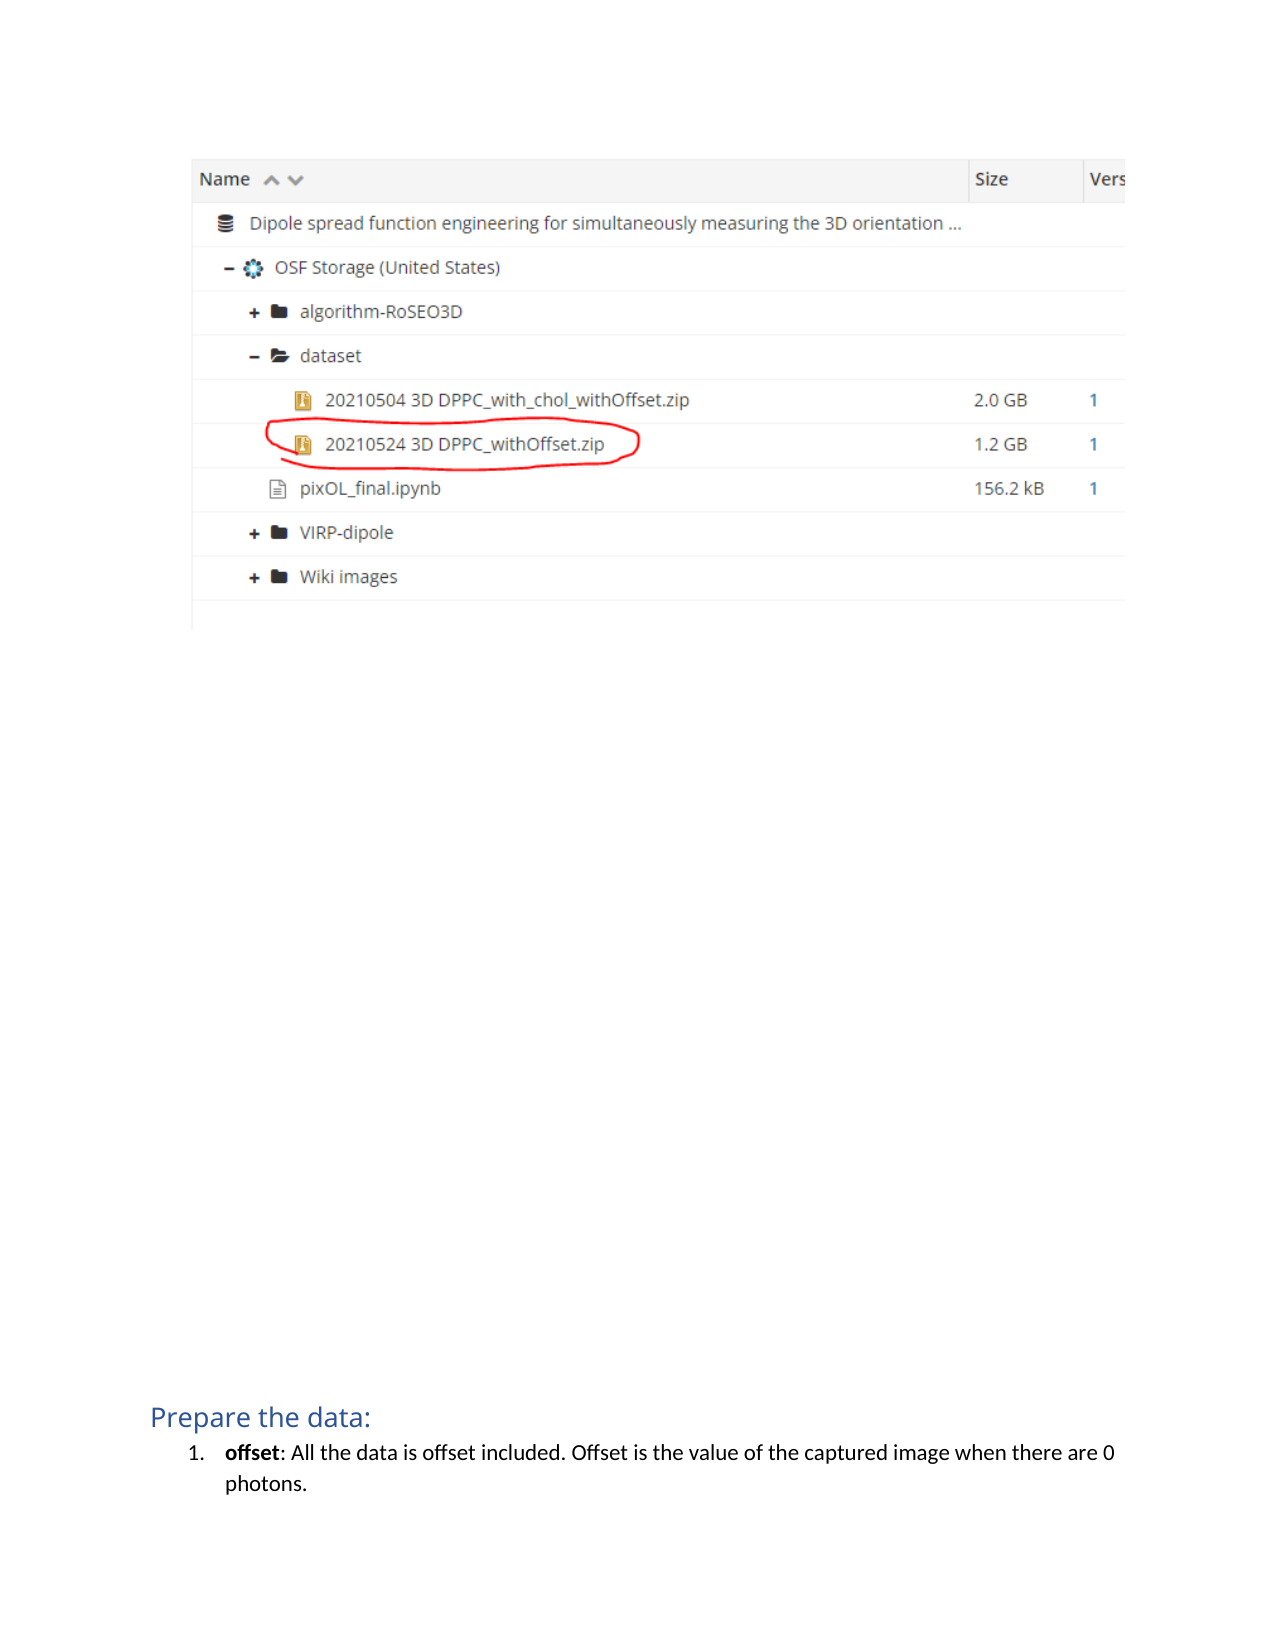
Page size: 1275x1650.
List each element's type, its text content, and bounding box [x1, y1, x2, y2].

picture [150, 150, 1125, 630]
subtitle Prepare the data: [150, 1399, 1125, 1436]
list offset: All the data is offset included. Offset is the value of the captured image when there are 0 photons. [187, 1438, 1125, 1497]
